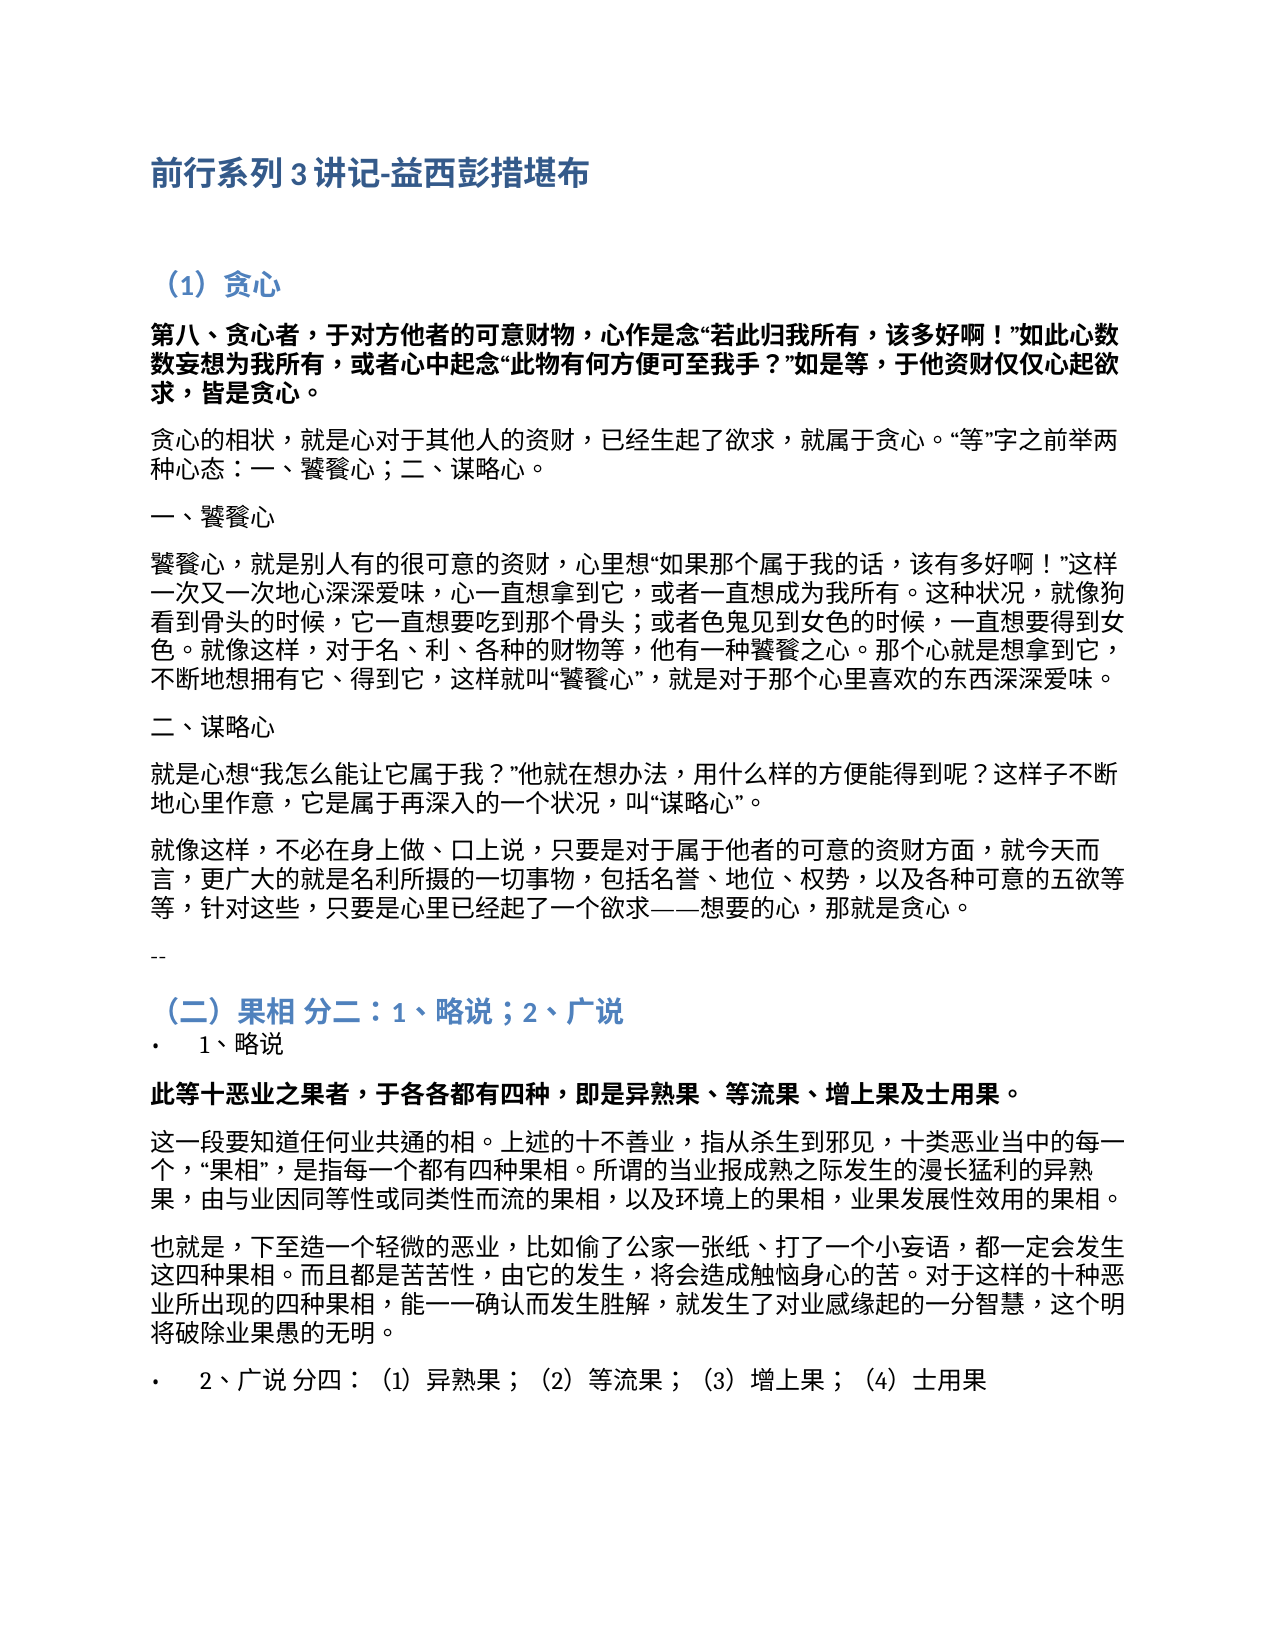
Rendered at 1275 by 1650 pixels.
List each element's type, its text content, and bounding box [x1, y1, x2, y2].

subtitle （1）贪心 [150, 264, 1125, 303]
text 二、谋略心 [150, 713, 1125, 742]
text 贪心的相状，就是心对于其他人的资财，已经生起了欲求，就属于贪心。“等”字之前举两种心态：一、饕餮心；二、谋略心。 [150, 427, 1125, 485]
subtitle 前行系列3讲记-益西彭措堪布 [150, 150, 1125, 195]
text 一、饕餮心 [150, 503, 1125, 532]
text 此等十恶业之果者，于各各都有四种，即是异熟果、等流果、增上果及士用果。 [150, 1081, 1125, 1110]
text 就是心想“我怎么能让它属于我？”他就在想办法，用什么样的方便能得到呢？这样子不断地心里作意，它是属于再深入的一个状况，叫“谋略心”。 [150, 761, 1125, 818]
text 第八、贪心者，于对方他者的可意财物，心作是念“若此归我所有，该多好啊！”如此心数数妄想为我所有，或者心中起念“此物有何方便可至我手？”如是等，于他资财仅仅心起欲求，皆是贪心。 [150, 322, 1125, 408]
text 也就是，下至造一个轻微的恶业，比如偷了公家一张纸、打了一个小妄语，都一定会发生这四种果相。而且都是苦苦性，由它的发生，将会造成触恼身心的苦。对于这样的十种恶业所出现的四种果相，能一一确认而发生胜解，就发生了对业感缘起的一分智慧，这个明将破除业果愚的无明。 [150, 1233, 1125, 1348]
list 2、广说 分四：（1）异熟果；（2）等流果；（3）增上果；（4）士用果 [150, 1367, 1125, 1396]
text -- [150, 942, 1125, 971]
text 这一段要知道任何业共通的相。上述的十不善业，指从杀生到邪见，十类恶业当中的每一个，“果相”，是指每一个都有四种果相。所谓的当业报成熟之际发生的漫长猛利的异熟果，由与业因同等性或同类性而流的果相，以及环境上的果相，业果发展性效用的果相。 [150, 1128, 1125, 1215]
text 就像这样，不必在身上做、口上说，只要是对于属于他者的可意的资财方面，就今天而言，更广大的就是名利所摄的一切事物，包括名誉、地位、权势，以及各种可意的五欲等等，针对这些，只要是心里已经起了一个欲求——想要的心，那就是贪心。 [150, 837, 1125, 923]
text 饕餮心，就是别人有的很可意的资财，心里想“如果那个属于我的话，该有多好啊！”这样一次又一次地心深深爱味，心一直想拿到它，或者一直想成为我所有。这种状况，就像狗看到骨头的时候，它一直想要吃到那个骨头；或者色鬼见到女色的时候，一直想要得到女色。就像这样，对于名、利、各种的财物等，他有一种饕餮之心。那个心就是想拿到它，不断地想拥有它、得到它，这样就叫“饕餮心”，就是对于那个心里喜欢的东西深深爱味。 [150, 551, 1125, 695]
list 1、略说 [150, 1031, 1125, 1060]
subtitle （二）果相 分二：1、略说；2、广说 [150, 992, 1125, 1031]
